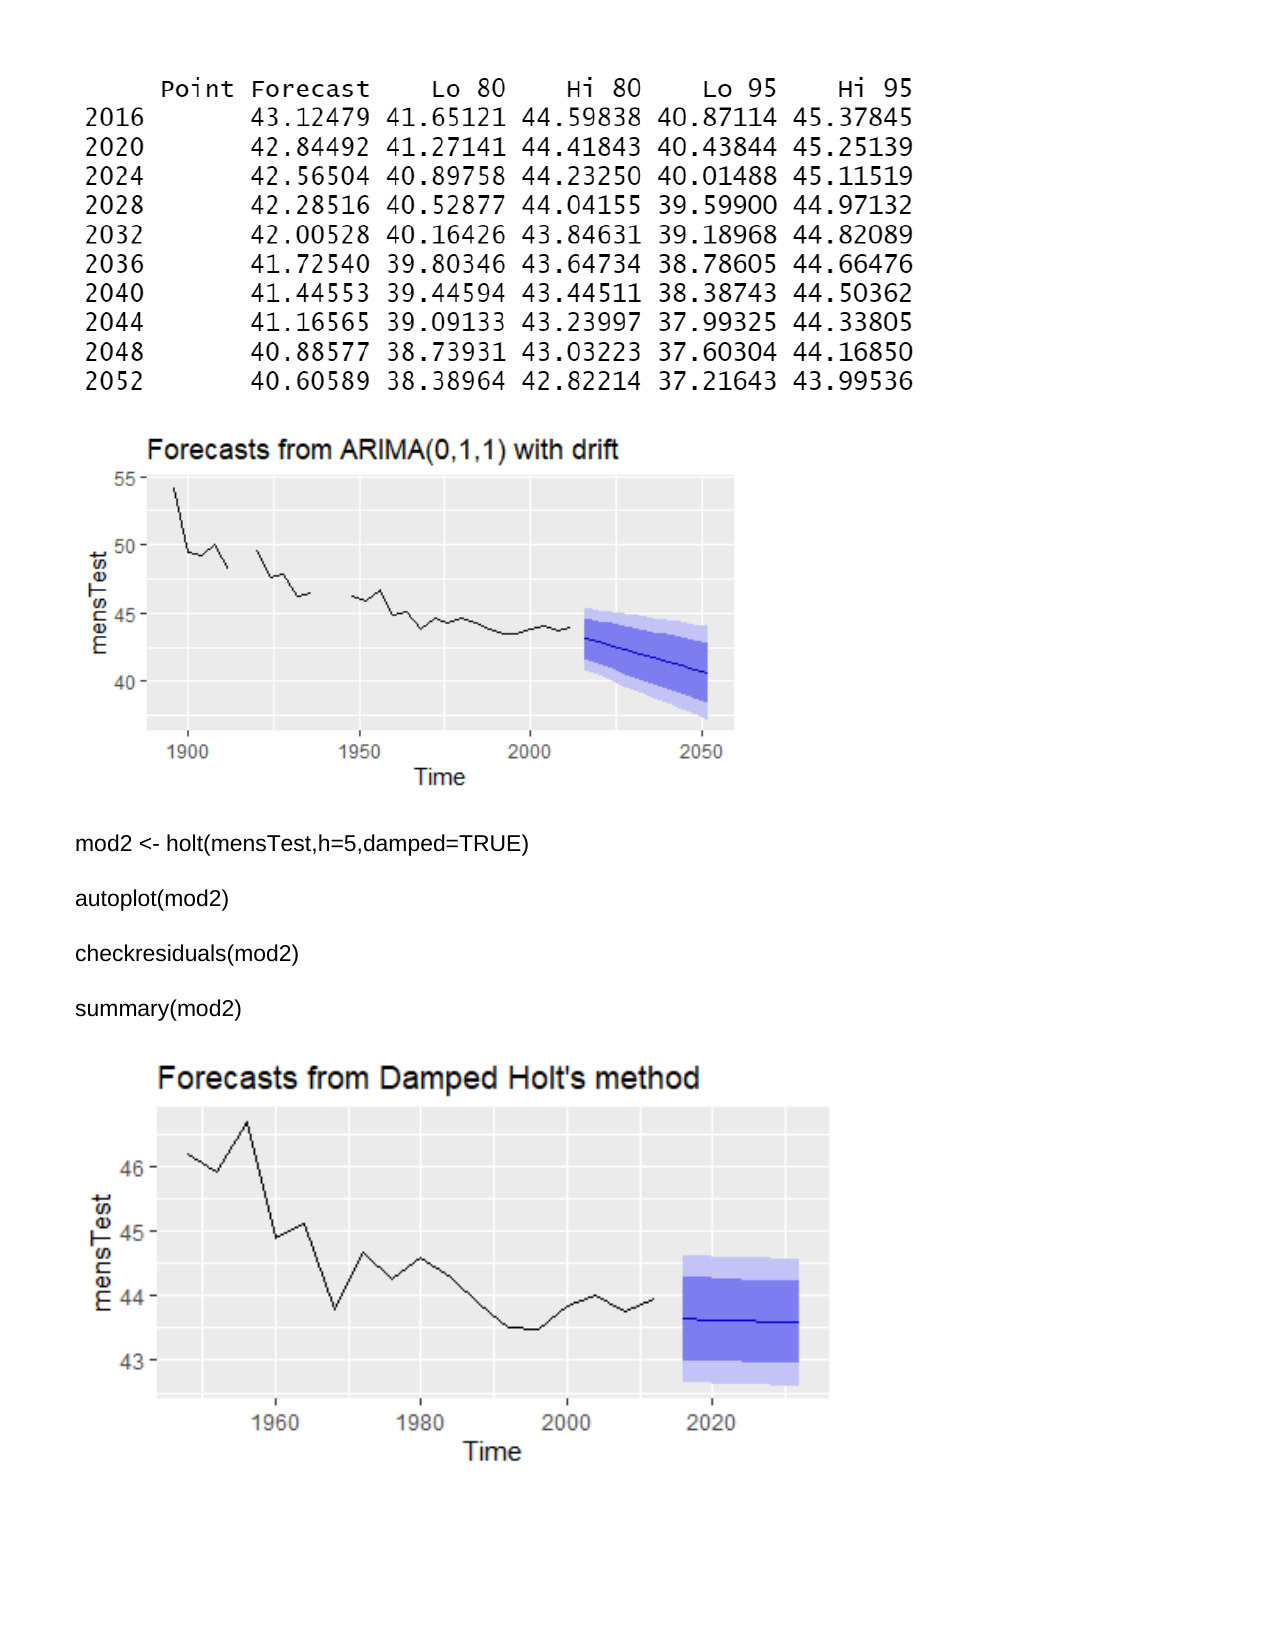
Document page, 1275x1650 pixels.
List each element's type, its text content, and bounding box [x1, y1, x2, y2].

picture [75, 425, 747, 801]
text summary(mod2) [75, 995, 1200, 1022]
text mod2 <- holt(mensTest,h=5,damped=TRUE) [75, 829, 1200, 856]
text autoplot(mod2) [75, 885, 1200, 911]
text checkresiduals(mod2) [75, 940, 1200, 966]
picture [75, 75, 945, 397]
picture [75, 1050, 843, 1479]
